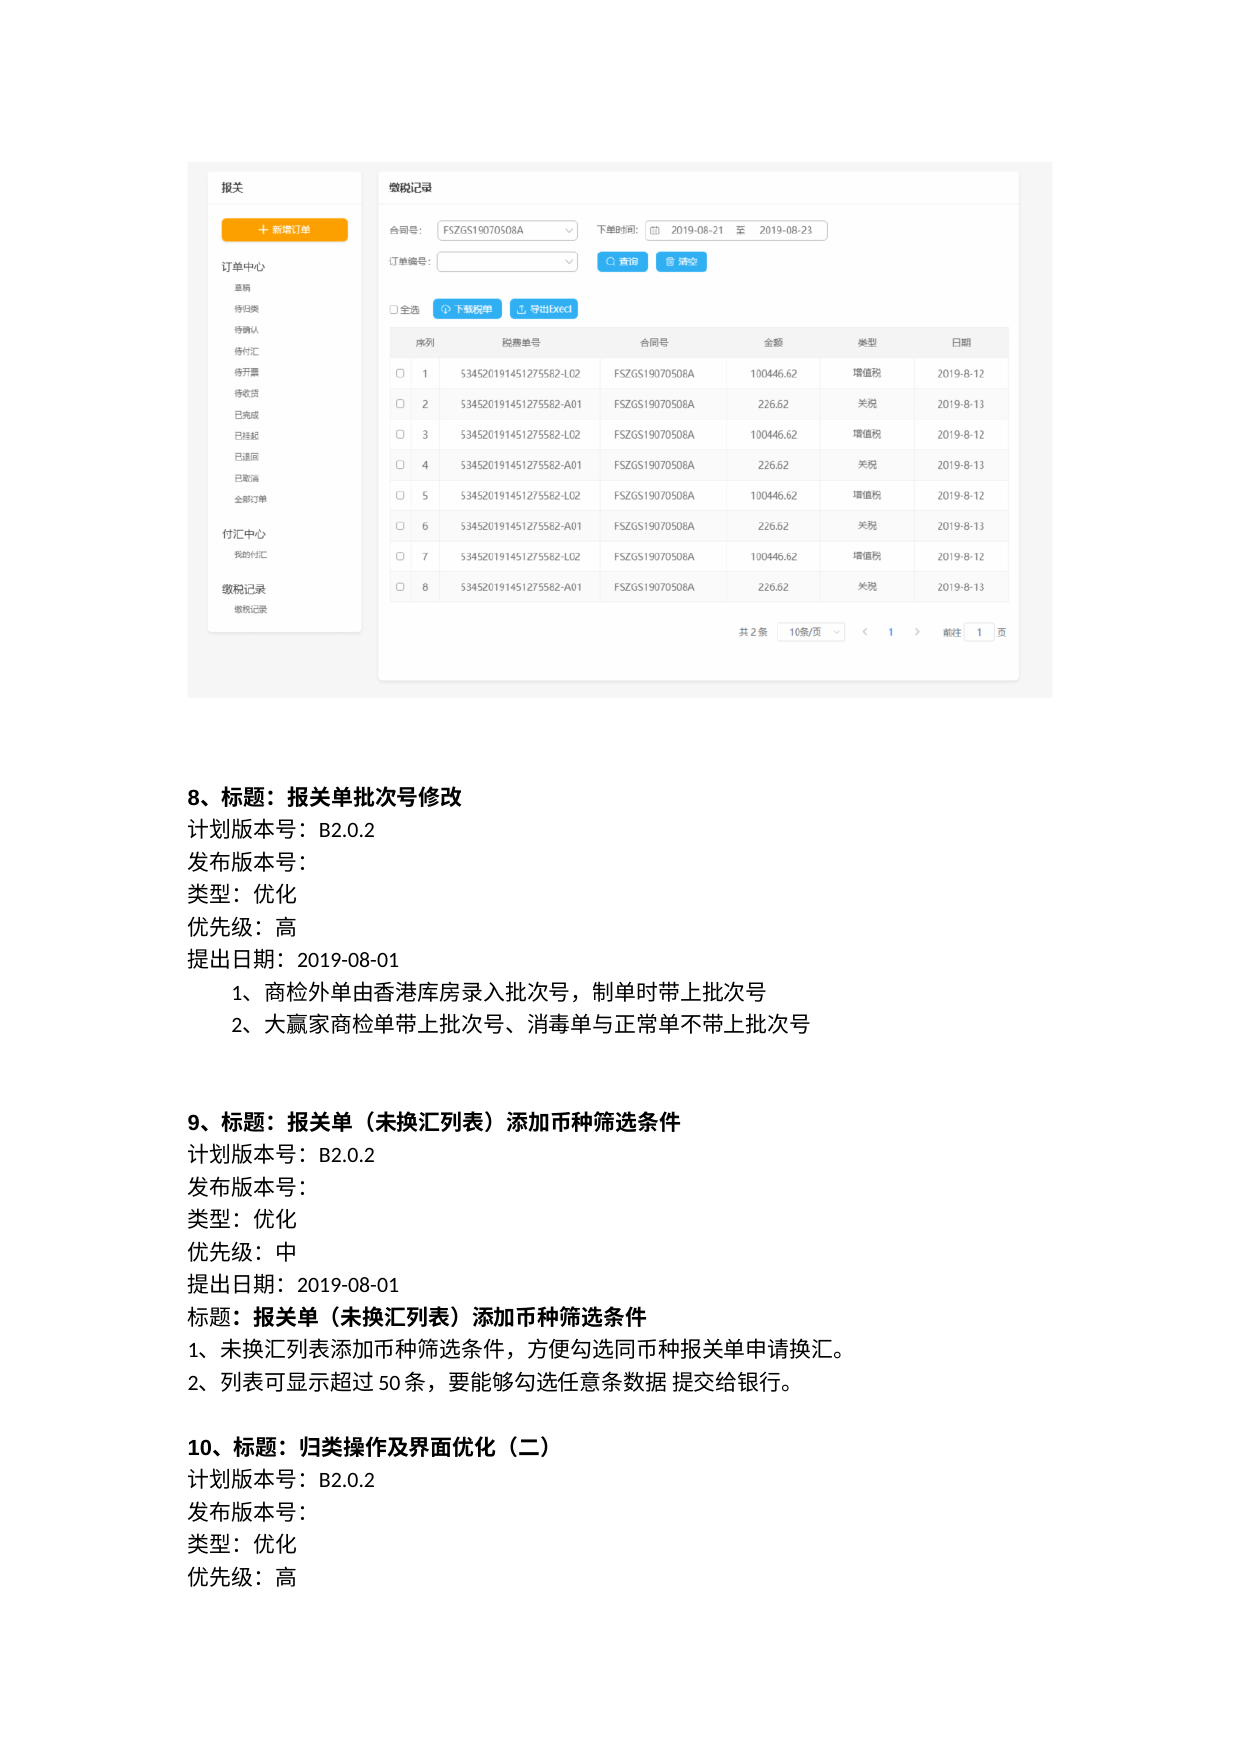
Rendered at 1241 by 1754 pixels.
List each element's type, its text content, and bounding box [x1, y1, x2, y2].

text 优先级：高 [187, 909, 1053, 942]
text 优先级：中 [187, 1234, 1053, 1267]
text 类型：优化 [187, 877, 1053, 909]
text 计划版本号：B2.0.2 [187, 812, 1053, 844]
text 发布版本号： [187, 844, 1053, 877]
subtitle 9、标题：报关单（未换汇列表）添加币种筛选条件 [187, 1104, 1053, 1137]
subtitle 8、标题：报关单批次号修改 [187, 779, 1053, 812]
subtitle 10、标题：归类操作及界面优化（二） [187, 1429, 1053, 1462]
text 计划版本号：B2.0.2 [187, 1462, 1053, 1494]
text 提出日期：2019-08-01 [187, 942, 1053, 974]
text 发布版本号： [187, 1169, 1053, 1202]
list 列表可显示超过50条，要能够勾选任意条数据 提交给银行。 [187, 1364, 1053, 1397]
text 发布版本号： [187, 1494, 1053, 1527]
text 类型：优化 [187, 1527, 1053, 1559]
text 提出日期：2019-08-01 [187, 1267, 1053, 1299]
text 类型：优化 [187, 1202, 1053, 1234]
text 优先级：高 [187, 1559, 1053, 1592]
list 未换汇列表添加币种筛选条件，方便勾选同币种报关单申请换汇。 [187, 1332, 1053, 1364]
text 标题：报关单（未换汇列表）添加币种筛选条件 [187, 1299, 1053, 1332]
list 大赢家商检单带上批次号、消毒单与正常单不带上批次号 [231, 1007, 1053, 1039]
picture [187, 162, 1053, 698]
text 计划版本号：B2.0.2 [187, 1137, 1053, 1169]
list 商检外单由香港库房录入批次号，制单时带上批次号 [231, 974, 1053, 1007]
